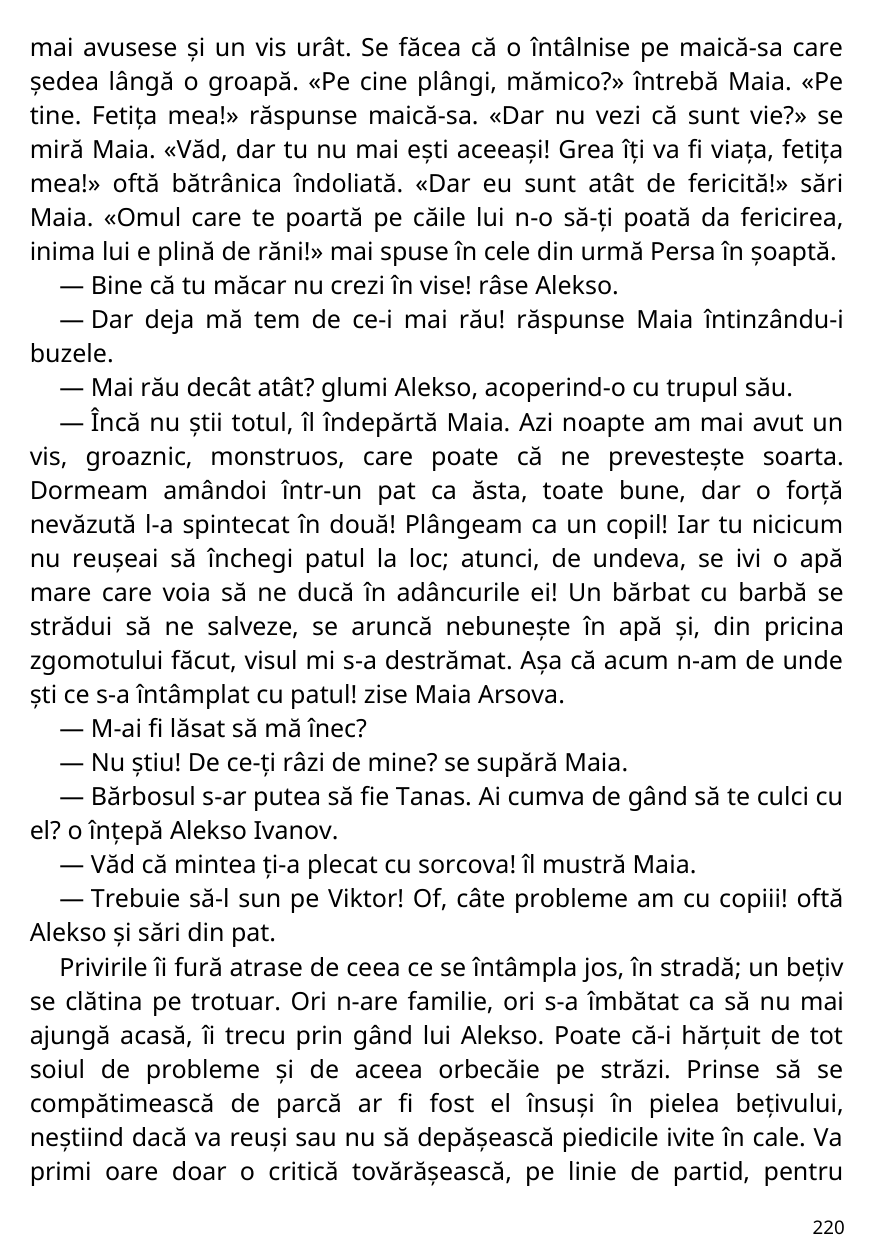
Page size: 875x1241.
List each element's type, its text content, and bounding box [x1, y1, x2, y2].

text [29, 949, 844, 1188]
text — Nu știu! De ce-ți râzi de mine? se supără Maia. [29, 745, 844, 779]
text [29, 29, 844, 268]
text — Bine că tu măcar nu crezi în vise! râse Alekso. [29, 268, 844, 302]
text — Încă nu știi totul, îl îndepărtă Maia. Azi noapte am mai avut un vis, groaznic, monstruos, care poate că ne prevestește soarta. Dormeam amândoi într-un pat ca ăsta, toate bune, dar o forță nevăzută l-a spintecat în două! Plângeam ca un copil! Iar tu nicicum nu reușeai să închegi patul la loc; atunci, de undeva, se ivi o apă mare care voia să ne ducă în adâncurile ei! Un bărbat cu barbă se strădui să ne salveze, se aruncă nebunește în apă și, din pricina zgomotului făcut, visul mi s-a destrămat. Așa că acum n-am de unde ști ce s-a întâmplat cu patul! zise Maia Arsova. [29, 404, 844, 711]
text — Bărbosul s-ar putea să fie Tanas. Ai cumva de gând să te culci cu el? o înțepă Alekso Ivanov. [29, 779, 844, 847]
text — Dar deja mă tem de ce-i mai rău! răspunse Maia întinzându-i buzele. [29, 302, 844, 370]
text — Văd că mintea ți-a plecat cu sorcova! îl mustră Maia. [29, 847, 844, 881]
text — M-ai fi lăsat să mă înec? [29, 711, 844, 745]
text — Mai rău decât atât? glumi Alekso, acoperind-o cu trupul său. [29, 370, 844, 404]
text — Trebuie să-l sun pe Viktor! Of, câte probleme am cu copiii! oftă Alekso și sări din pat. [29, 881, 844, 949]
